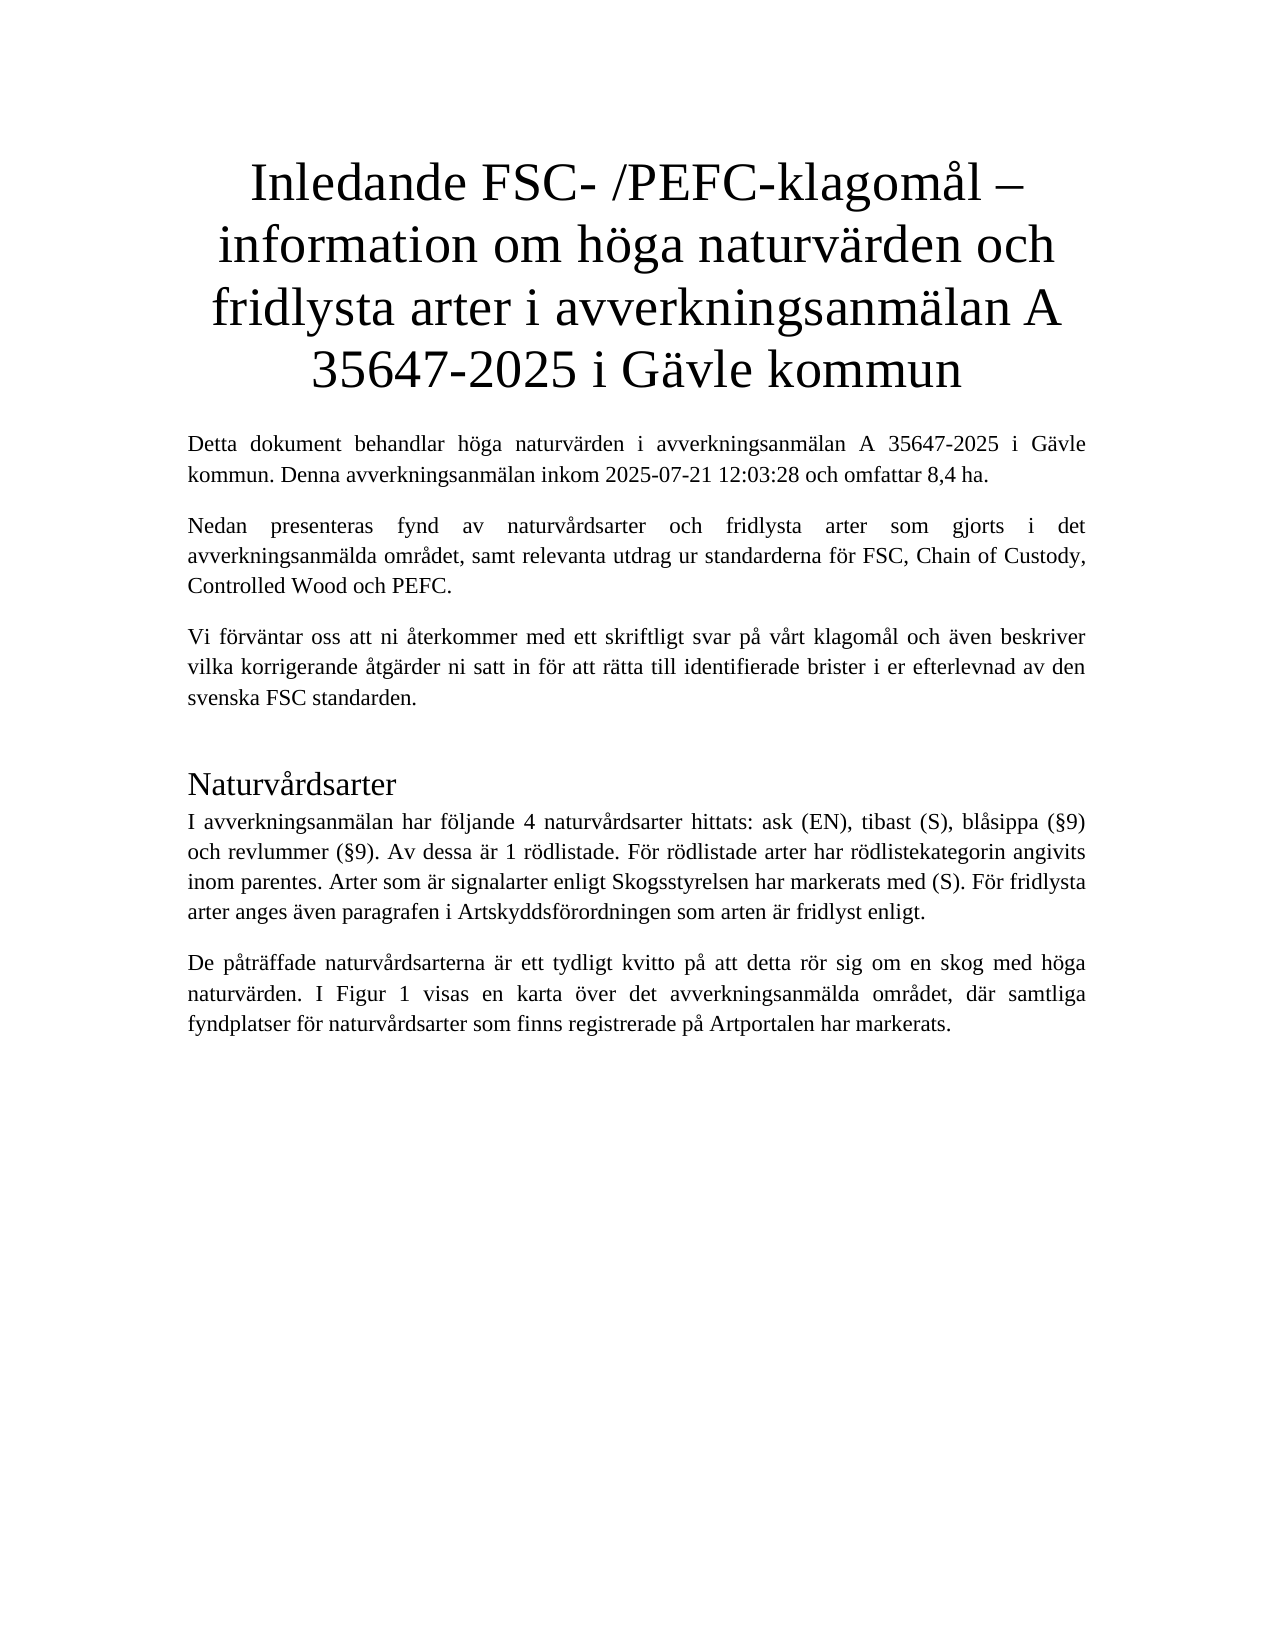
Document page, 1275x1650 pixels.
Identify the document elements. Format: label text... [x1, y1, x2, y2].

text Detta dokument behandlar höga naturvärden i avverkningsanmälan A 35647-2025 i Gävle kommun. Denna avverkningsanmälan inkom 2025-07-21 12:03:28 och omfattar 8,4 ha. [187, 430, 1087, 487]
text I avverkningsanmälan har följande 4 naturvårdsarter hittats: ask (EN), tibast (S), blåsippa (§9) och revlummer (§9). Av dessa är 1 rödlistade. För rödlistade arter har rödlistekategorin angivits inom parentes. Arter som är signalarter enligt Skogsstyrelsen har markerats med (S). För fridlysta arter anges även paragrafen i Artskyddsförordningen som arten är fridlyst enligt. [187, 808, 1087, 925]
text Nedan presenteras fynd av naturvårdsarter och fridlysta arter som gjorts i det avverkningsanmälda området, samt relevanta utdrag ur standarderna för FSC, Chain of Custody, Controlled Wood och PEFC. [187, 512, 1087, 598]
text Vi förväntar oss att ni återkommer med ett skriftligt svar på vårt klagomål och även beskriver vilka korrigerande åtgärder ni satt in för att rätta till identifierade brister i er efterlevnad av den svenska FSC standarden. [187, 623, 1087, 710]
subtitle Naturvårdsarter [187, 764, 1087, 802]
text De påträffade naturvårdsarterna är ett tydligt kvitto på att detta rör sig om en skog med höga naturvärden. I Figur 1 visas en karta över det avverkningsanmälda området, där samtliga fyndplatser för naturvårdsarter som finns registrerade på Artportalen har markerats. [187, 949, 1087, 1036]
title Inledande FSC- /PEFC-klagomål – information om höga naturvärden och fridlysta arter i avverkningsanmälan A 35647-2025 i Gävle kommun [187, 150, 1087, 399]
